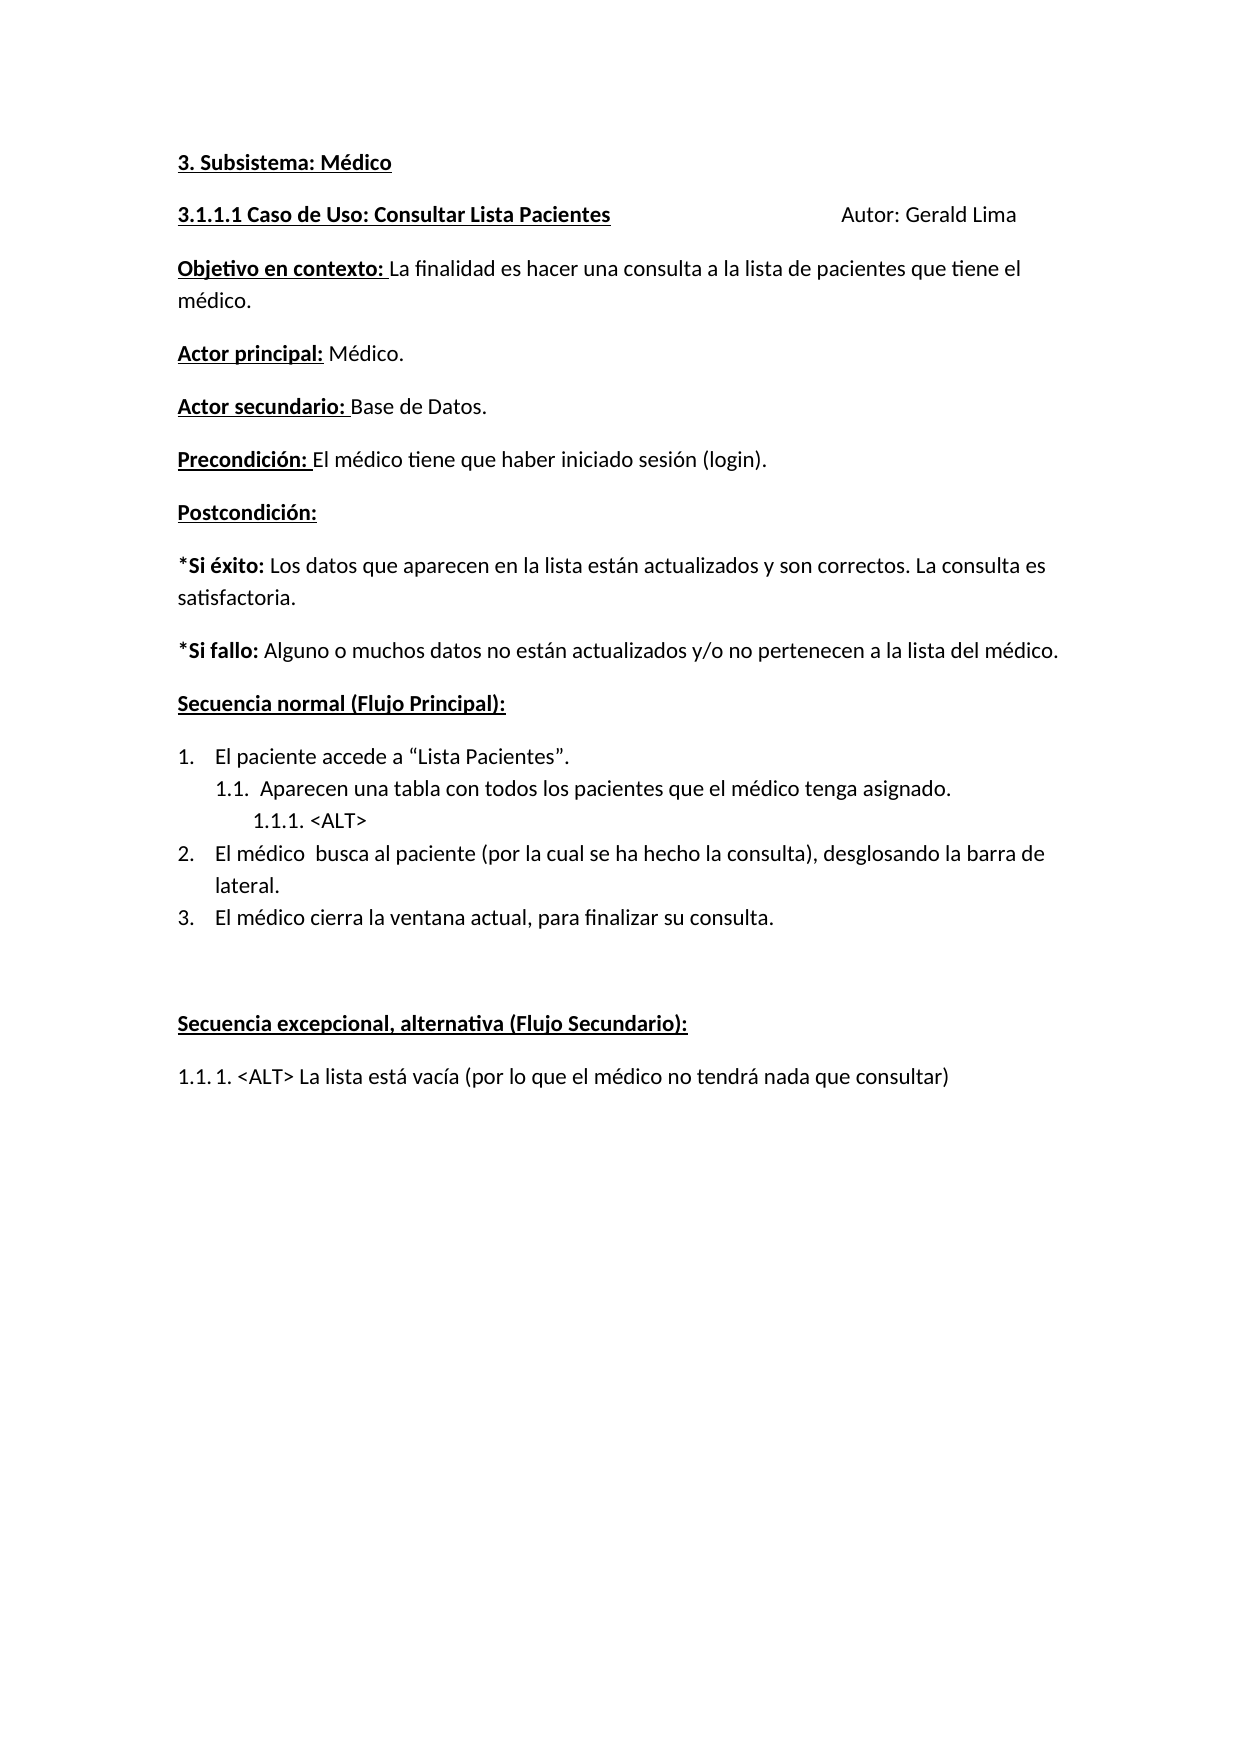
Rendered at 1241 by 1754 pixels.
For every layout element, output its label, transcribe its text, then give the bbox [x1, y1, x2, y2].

list El médico cierra la ventana actual, para finalizar su consulta. [177, 903, 1063, 931]
text Objetivo en contexto: La finalidad es hacer una consulta a la lista de pacientes que tiene el médico. [177, 254, 1063, 314]
text Secuencia excepcional, alternativa (Flujo Secundario): [177, 1009, 1063, 1037]
text 3. Subsistema: Médico [177, 148, 1063, 176]
text *Si fallo: Alguno o muchos datos no están actualizados y/o no pertenecen a la lista del médico. [177, 636, 1063, 664]
list <ALT> [252, 807, 1063, 834]
text Actor principal: Médico. [177, 339, 1063, 367]
text Actor secundario: Base de Datos. [177, 392, 1063, 420]
list 1. <ALT> La lista está vacía (por lo que el médico no tendrá nada que consultar) [177, 1062, 1063, 1090]
text *Si éxito: Los datos que aparecen en la lista están actualizados y son correctos. La consulta es satisfactoria. [177, 551, 1063, 611]
text Postcondición: [177, 498, 1063, 526]
list El paciente accede a “Lista Pacientes”. [177, 742, 1063, 770]
text Secuencia normal (Flujo Principal): [177, 689, 1063, 717]
list El médico busca al paciente (por la cual se ha hecho la consulta), desglosando la barra de lateral. [177, 839, 1063, 899]
text Precondición: El médico tiene que haber iniciado sesión (login). [177, 445, 1063, 473]
text 3.1.1.1 Caso de Uso: Consultar Lista Pacientes Autor: Gerald Lima [177, 201, 1063, 229]
list Aparecen una tabla con todos los pacientes que el médico tenga asignado. [215, 774, 1063, 802]
